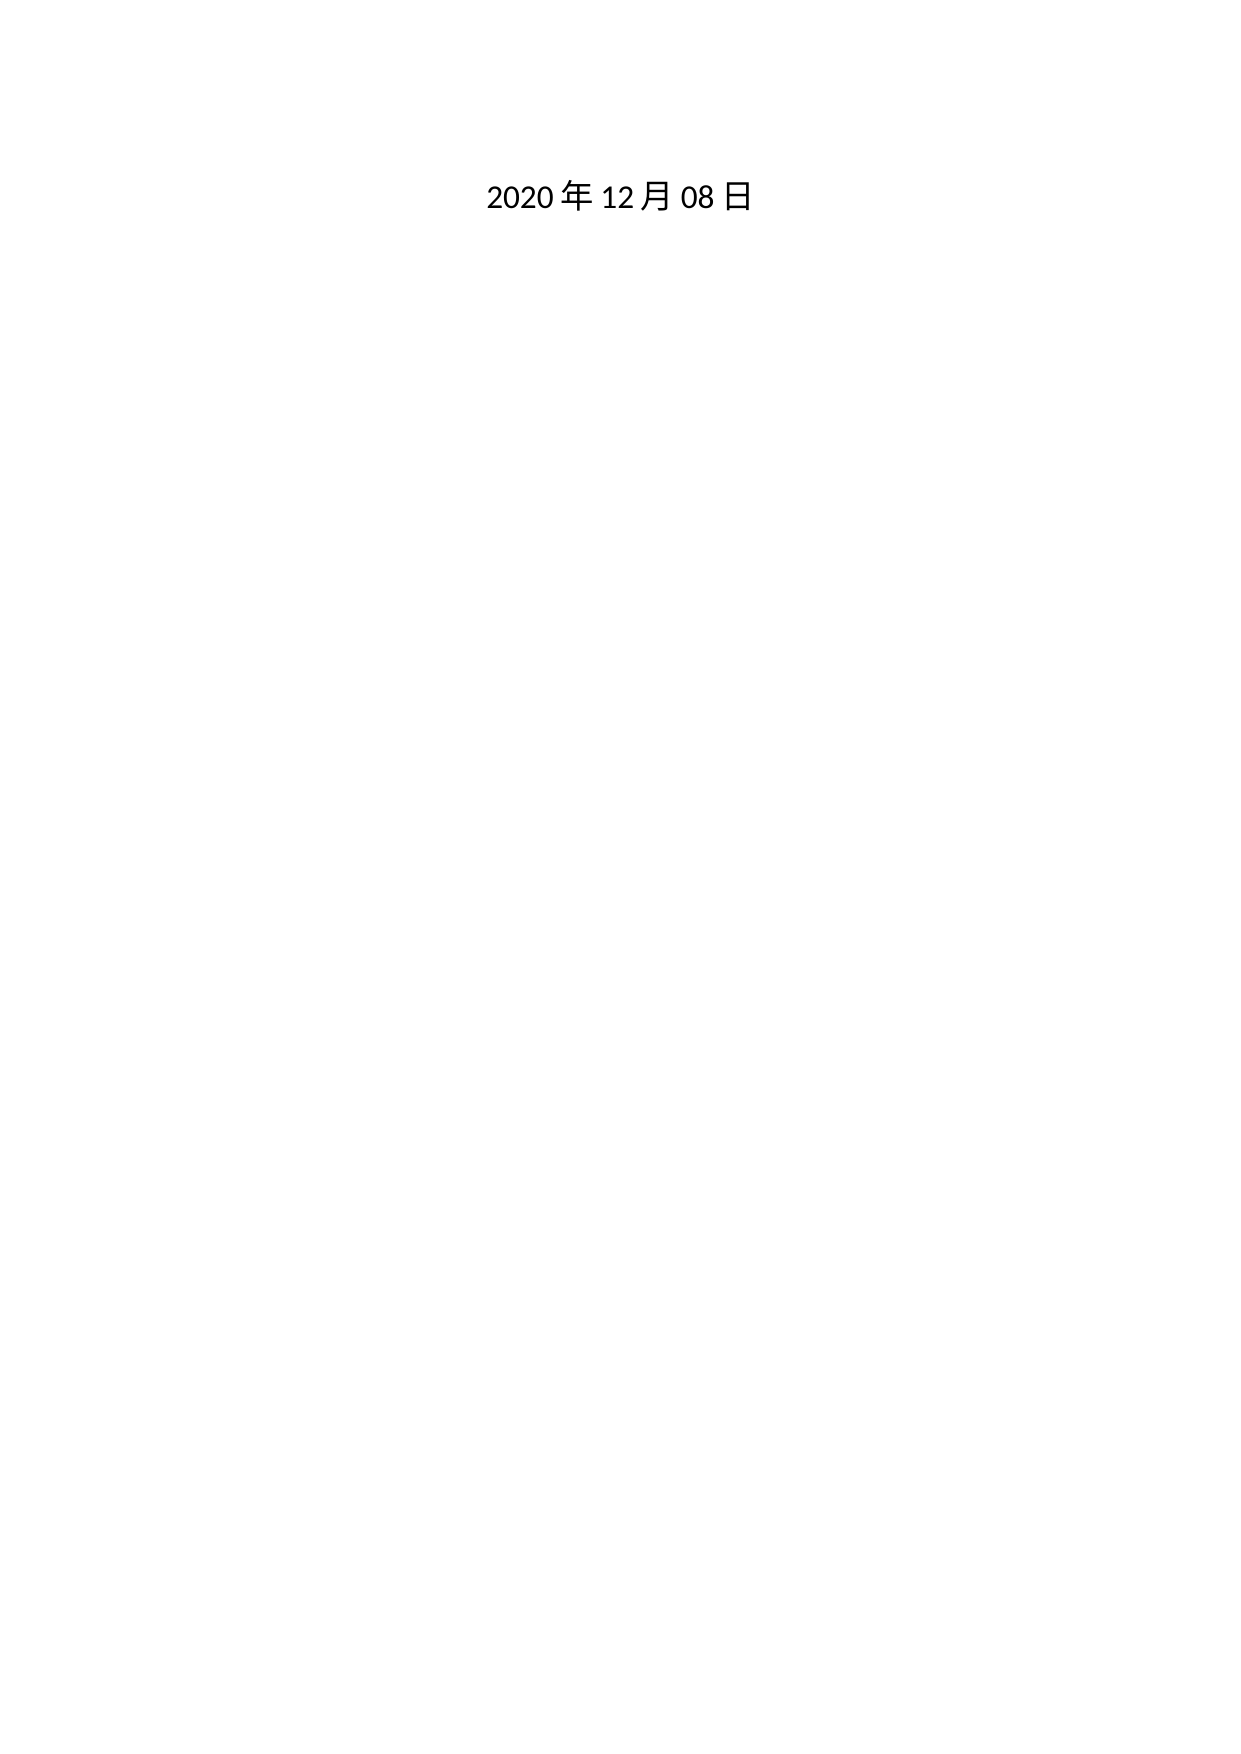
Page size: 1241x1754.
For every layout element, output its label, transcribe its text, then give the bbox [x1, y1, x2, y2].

text 2020年12月08日 [187, 162, 1053, 227]
